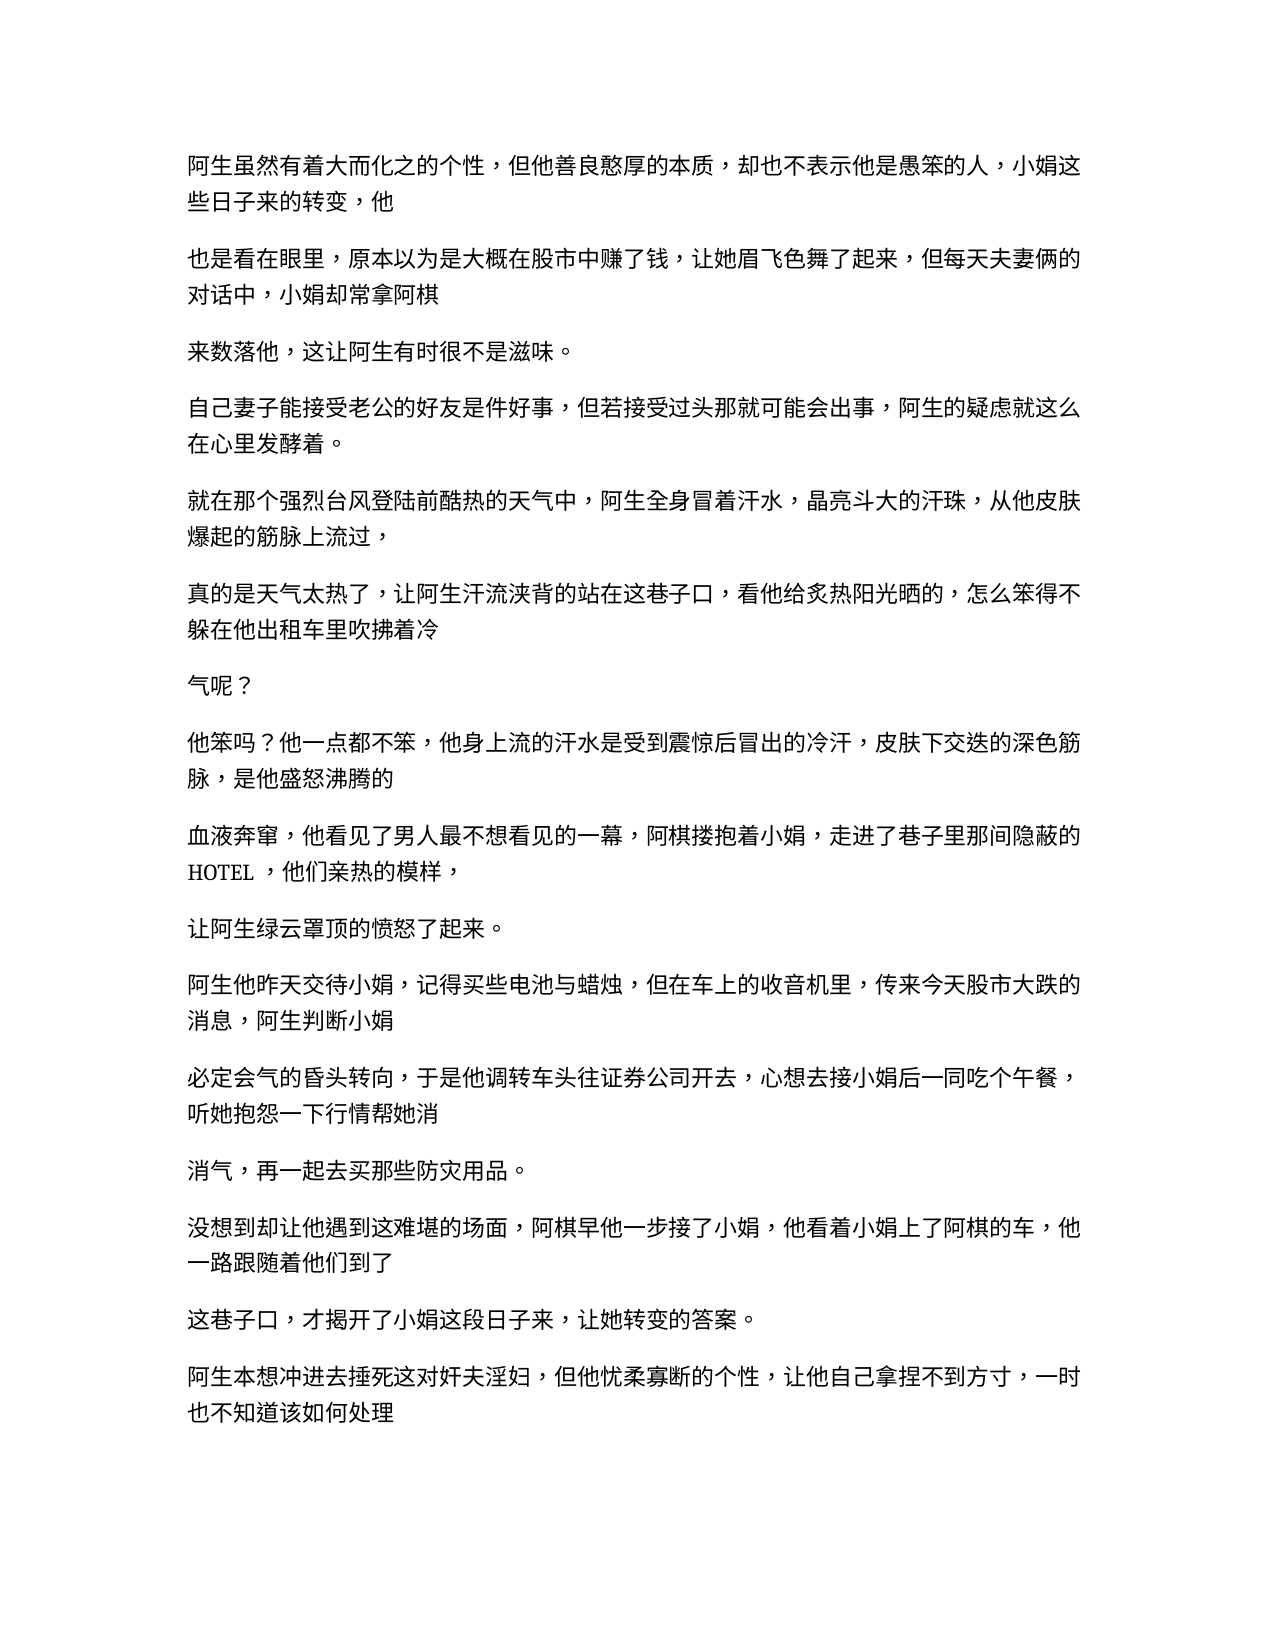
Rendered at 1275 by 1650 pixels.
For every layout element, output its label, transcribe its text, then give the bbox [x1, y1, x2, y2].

text 他笨吗？他一点都不笨，他身上流的汗水是受到震惊后冒出的冷汗，皮肤下交迭的深色筋脉，是他盛怒沸腾的 [187, 727, 1087, 794]
text 必定会气的昏头转向，于是他调转车头往证券公司开去，心想去接小娟后一同吃个午餐，听她抱怨一下行情帮她消 [187, 1062, 1087, 1129]
text 也是看在眼里，原本以为是大概在股市中赚了钱，让她眉飞色舞了起来，但每天夫妻俩的对话中，小娟却常拿阿棋 [187, 243, 1087, 310]
text 气呢？ [187, 670, 1087, 702]
text 阿生虽然有着大而化之的个性，但他善良憨厚的本质，却也不表示他是愚笨的人，小娟这些日子来的转变，他 [187, 150, 1087, 217]
text 没想到却让他遇到这难堪的场面，阿棋早他一步接了小娟，他看着小娟上了阿棋的车，他一路跟随着他们到了 [187, 1211, 1087, 1279]
text 消气，再一起去买那些防灾用品。 [187, 1155, 1087, 1186]
text 这巷子口，才揭开了小娟这段日子来，让她转变的答案。 [187, 1304, 1087, 1335]
text 阿生本想冲进去捶死这对奸夫淫妇，但他忧柔寡断的个性，让他自己拿捏不到方寸，一时也不知道该如何处理 [187, 1361, 1087, 1428]
text 血液奔窜，他看见了男人最不想看见的一幕，阿棋搂抱着小娟，走进了巷子里那间隐蔽的HOTEL ，他们亲热的模样， [187, 820, 1087, 887]
text 来数落他，这让阿生有时很不是滋味。 [187, 335, 1087, 367]
text 真的是天气太热了，让阿生汗流浃背的站在这巷子口，看他给炙热阳光晒的，怎么笨得不躲在他出租车里吹拂着冷 [187, 578, 1087, 645]
text 让阿生绿云罩顶的愤怒了起来。 [187, 912, 1087, 944]
text 就在那个强烈台风登陆前酷热的天气中，阿生全身冒着汗水，晶亮斗大的汗珠，从他皮肤爆起的筋脉上流过， [187, 485, 1087, 552]
text 阿生他昨天交待小娟，记得买些电池与蜡烛，但在车上的收音机里，传来今天股市大跌的消息，阿生判断小娟 [187, 969, 1087, 1036]
text 自己妻子能接受老公的好友是件好事，但若接受过头那就可能会出事，阿生的疑虑就这么在心里发酵着。 [187, 392, 1087, 459]
